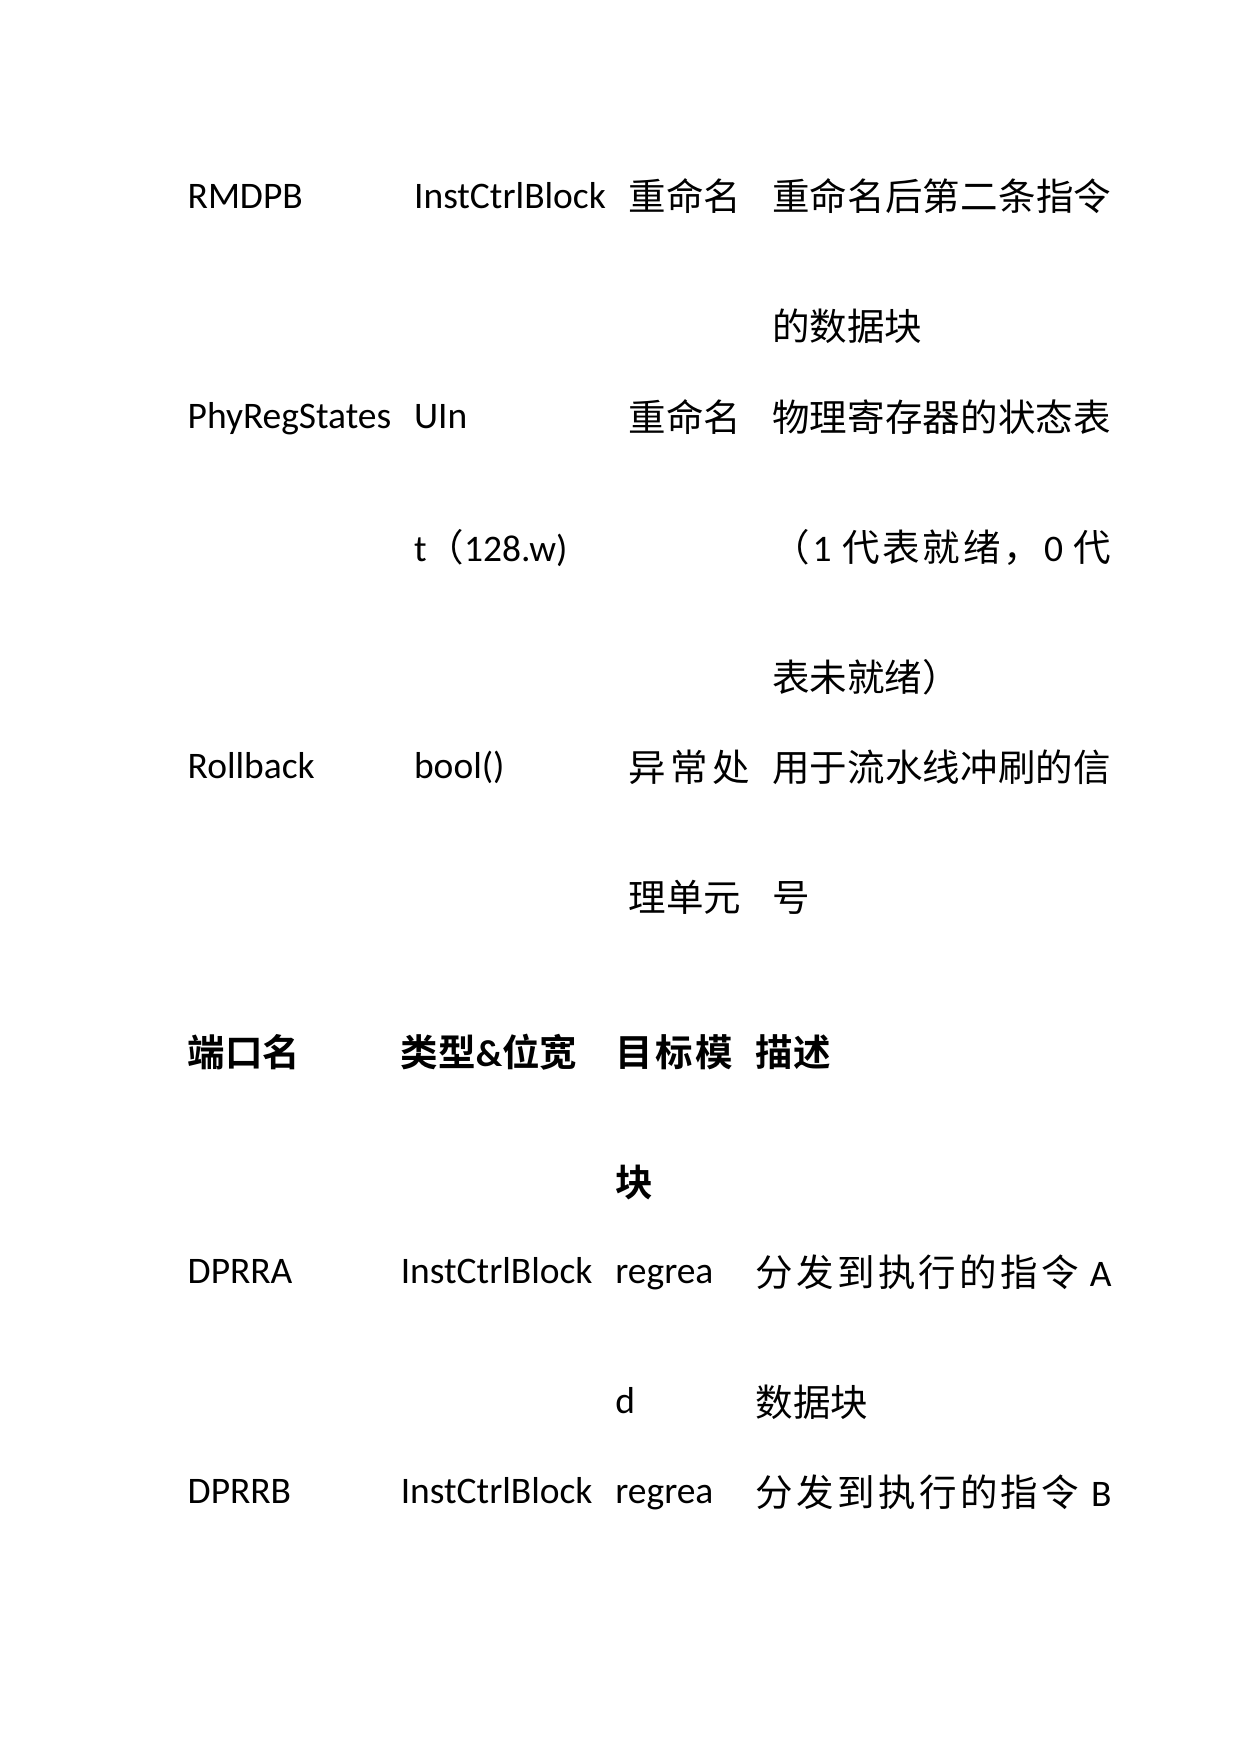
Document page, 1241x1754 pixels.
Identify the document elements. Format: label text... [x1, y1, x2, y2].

table_cell 物理寄存器的状态表（1代表就绪，0代表未就绪） [761, 382, 1122, 732]
table_header 端口名 [176, 1017, 389, 1237]
table_header 目标模块 [604, 1017, 744, 1237]
table_header 描述 [744, 1017, 1122, 1237]
table_cell UInt（128.w) [403, 382, 617, 732]
table_cell regread [604, 1238, 744, 1457]
table_cell 分发到执行的指令A数据块 [744, 1238, 1122, 1457]
table_cell 重命名 [617, 382, 761, 732]
table_cell DPRRB [176, 1458, 389, 1548]
table_cell 用于流水线冲刷的信号 [761, 732, 1122, 952]
table_cell regread [604, 1458, 744, 1548]
table_cell 重命名 [617, 162, 761, 382]
table_cell 分发到执行的指令B数据块 [744, 1458, 1122, 1548]
table_cell DPRRA [176, 1238, 389, 1457]
table_cell InstCtrlBlock [403, 162, 617, 382]
table_cell RMDPB [176, 162, 403, 382]
table_cell PhyRegStates [176, 382, 403, 732]
table_header 类型&位宽 [389, 1017, 604, 1237]
table_cell 异常处理单元 [617, 732, 761, 952]
table_cell InstCtrlBlock [389, 1238, 604, 1457]
table_cell Rollback [176, 732, 403, 952]
table_cell 重命名后第二条指令的数据块 [761, 162, 1122, 382]
table_cell InstCtrlBlock [389, 1458, 604, 1548]
table_cell bool() [403, 732, 617, 952]
